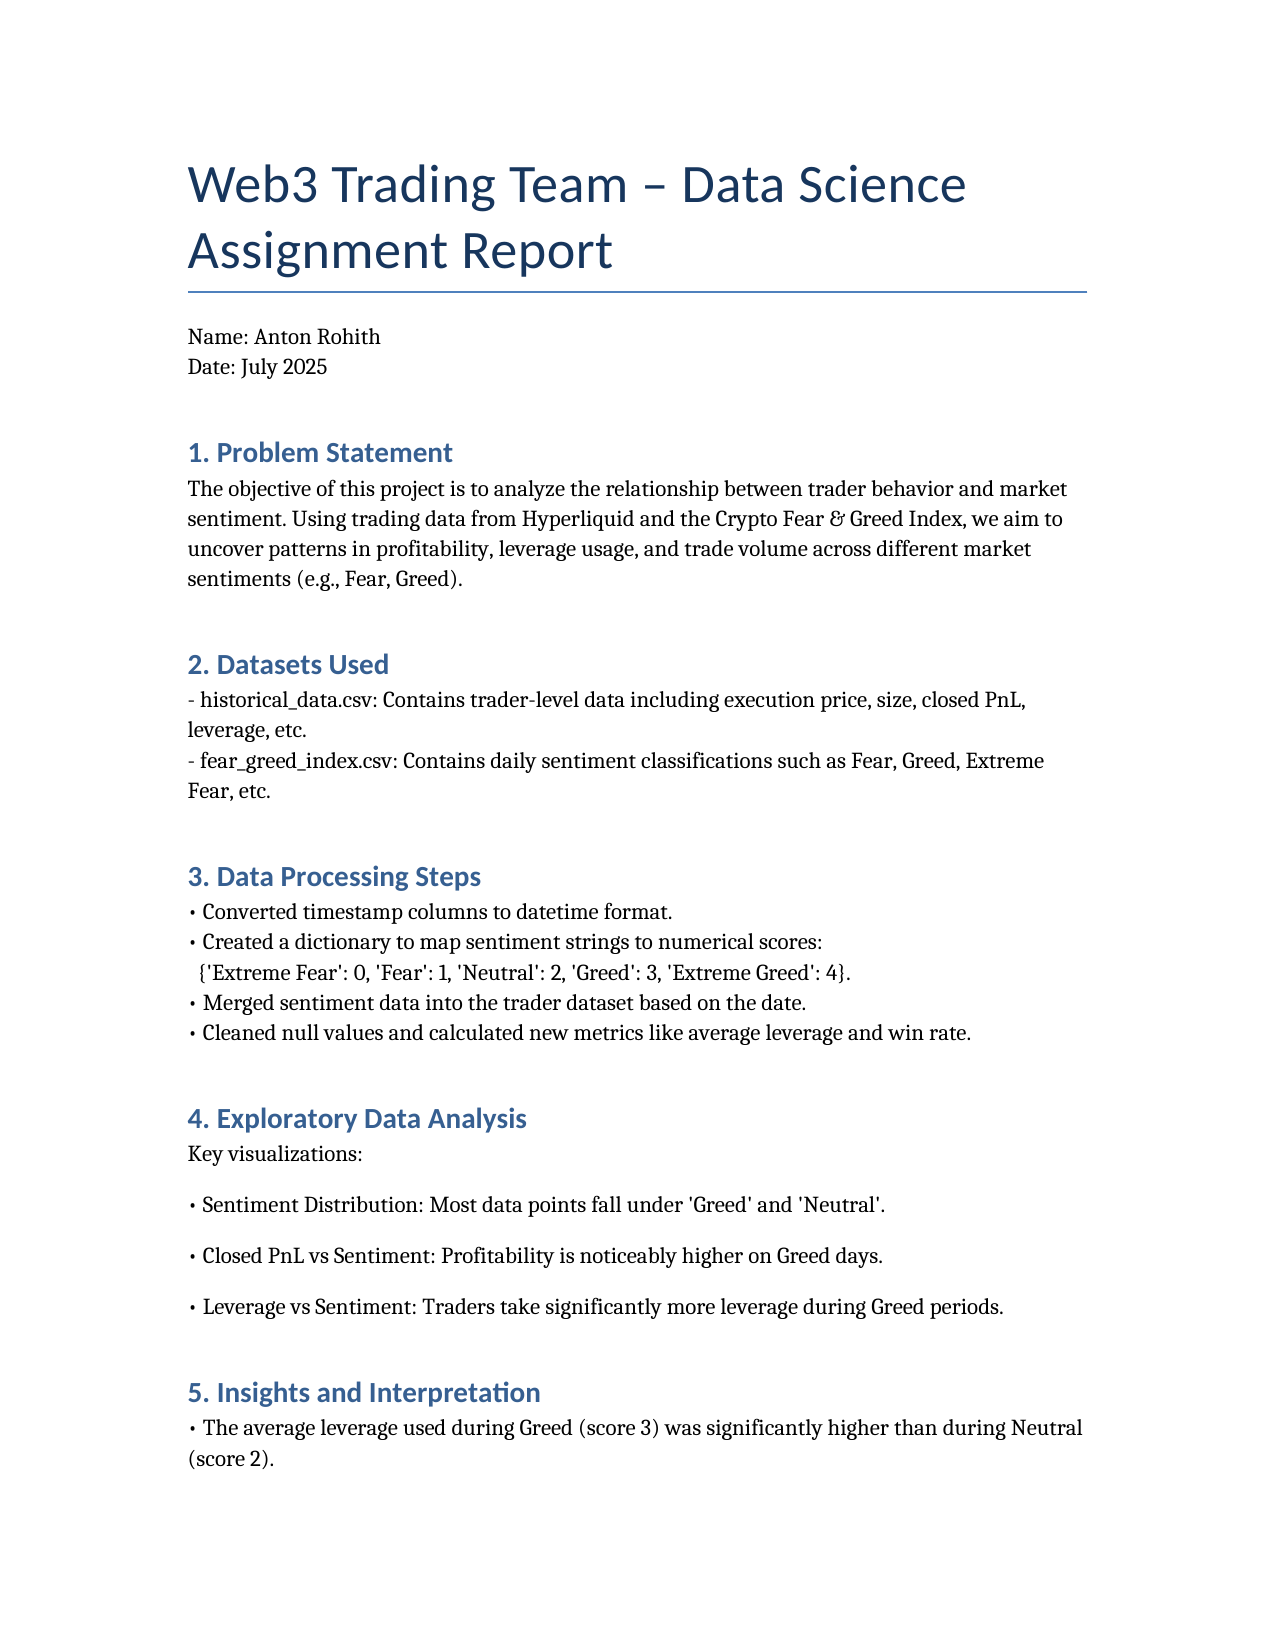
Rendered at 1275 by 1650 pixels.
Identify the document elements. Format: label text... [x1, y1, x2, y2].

subtitle 1. Problem Statement [187, 434, 1087, 470]
subtitle 5. Insights and Interpretation [187, 1374, 1087, 1410]
title Web3 Trading Team – Data Science Assignment Report [187, 150, 1087, 293]
subtitle 4. Exploratory Data Analysis [187, 1100, 1087, 1136]
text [187, 1415, 1087, 1472]
text Key visualizations: [187, 1141, 1087, 1167]
subtitle 2. Datasets Used [187, 646, 1087, 682]
text • Closed PnL vs Sentiment: Profitability is noticeably higher on Greed days. [187, 1243, 1087, 1269]
text • Sentiment Distribution: Most data points fall under 'Greed' and 'Neutral'. [187, 1192, 1087, 1218]
text • Leverage vs Sentiment: Traders take significantly more leverage during Greed periods. [187, 1294, 1087, 1320]
text The objective of this project is to analyze the relationship between trader behavior and market sentiment. Using trading data from Hyperliquid and the Crypto Fear & Greed Index, we aim to uncover patterns in profitability, leverage usage, and trade volume across different market sentiments (e.g., Fear, Greed). [187, 475, 1087, 592]
subtitle 3. Data Processing Steps [187, 858, 1087, 893]
text • Converted timestamp columns to datetime format. • Created a dictionary to map sentiment strings to numerical scores: {'Extreme Fear': 0, 'Fear': 1, 'Neutral': 2, 'Greed': 3, 'Extreme Greed': 4}. • Merged sentiment data into the trader dataset based on the date. • Cleaned null values and calculated new metrics like average leverage and win rate. [187, 899, 1087, 1046]
text - historical_data.csv: Contains trader-level data including execution price, size, closed PnL, leverage, etc. - fear_greed_index.csv: Contains daily sentiment classifications such as Fear, Greed, Extreme Fear, etc. [187, 687, 1087, 804]
text Name: Anton Rohith Date: July 2025 [187, 324, 1087, 381]
